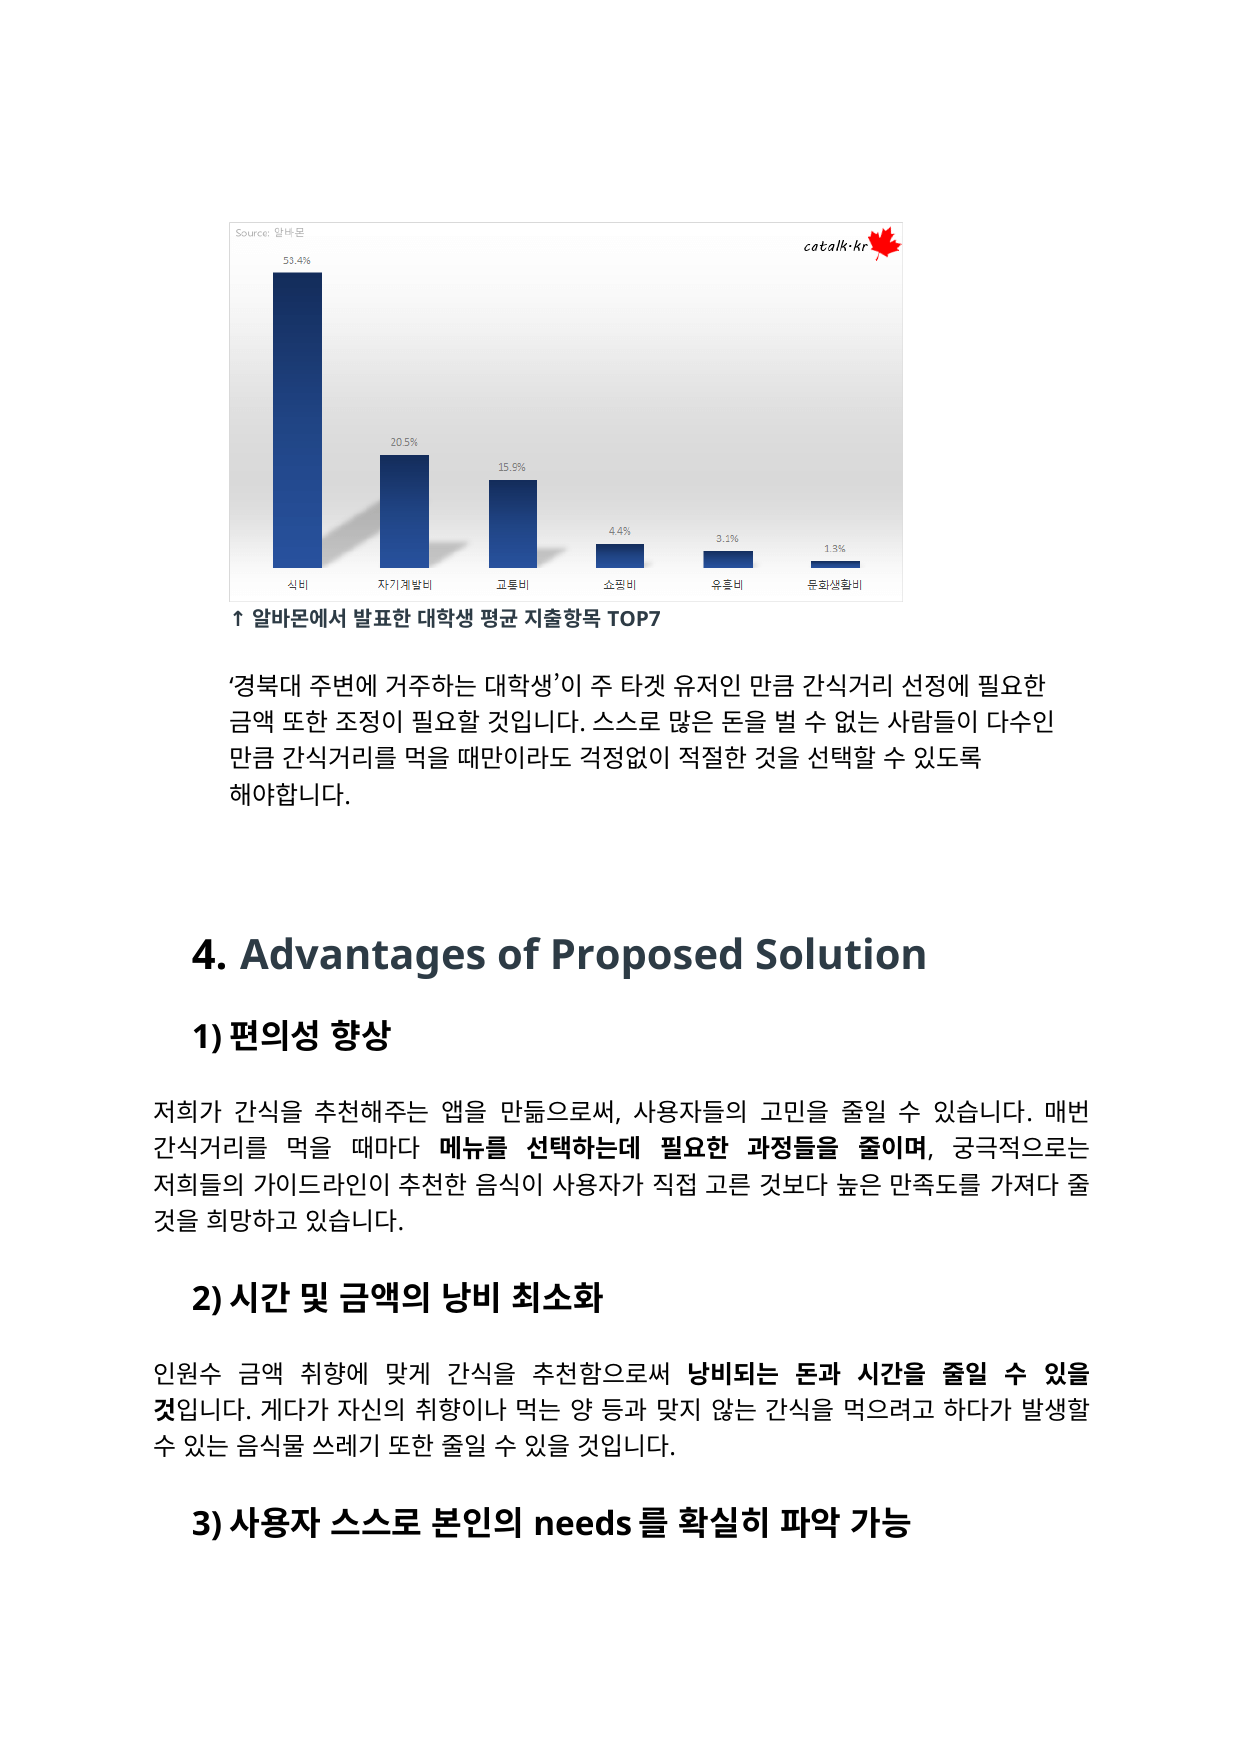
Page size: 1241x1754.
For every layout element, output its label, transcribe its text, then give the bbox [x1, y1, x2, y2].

picture [229, 222, 903, 602]
text ‘경북대 주변에 거주하는 대학생’이 주 타겟 유저인 만큼 간식거리 선정에 필요한 금액 또한 조정이 필요할 것입니다. 스스로 많은 돈을 벌 수 없는 사람들이 다수인 만큼 간식거리를 먹을 때만이라도 걱정없이 적절한 것을 선택할 수 있도록 해야합니다. [229, 666, 1090, 811]
list 사용자 스스로 본인의 needs를 확실히 파악 가능 [192, 1497, 1090, 1546]
list Advantages of Proposed Solution [192, 925, 1090, 982]
text ↑ 알바몬에서 발표한 대학생 평균 지출항목 TOP7 [229, 602, 1090, 632]
text 저희가 간식을 추천해주는 앱을 만듦으로써, 사용자들의 고민을 줄일 수 있습니다. 매번 간식거리를 먹을 때마다 메뉴를 선택하는데 필요한 과정들을 줄이며, 궁극적으로는 저희들의 가이드라인이 추천한 음식이 사용자가 직접 고른 것보다 높은 만족도를 가져다 줄 것을 희망하고 있습니다. [153, 1093, 1090, 1238]
text 인원수 금액 취향에 맞게 간식을 추천함으로써 낭비되는 돈과 시간을 줄일 수 있을 것입니다. 게다가 자신의 취향이나 먹는 양 등과 맞지 않는 간식을 먹으려고 하다가 발생할 수 있는 음식물 쓰레기 또한 줄일 수 있을 것입니다. [153, 1354, 1090, 1463]
list 시간 및 금액의 낭비 최소화 [192, 1272, 1090, 1320]
list 편의성 향상 [192, 1010, 1090, 1059]
